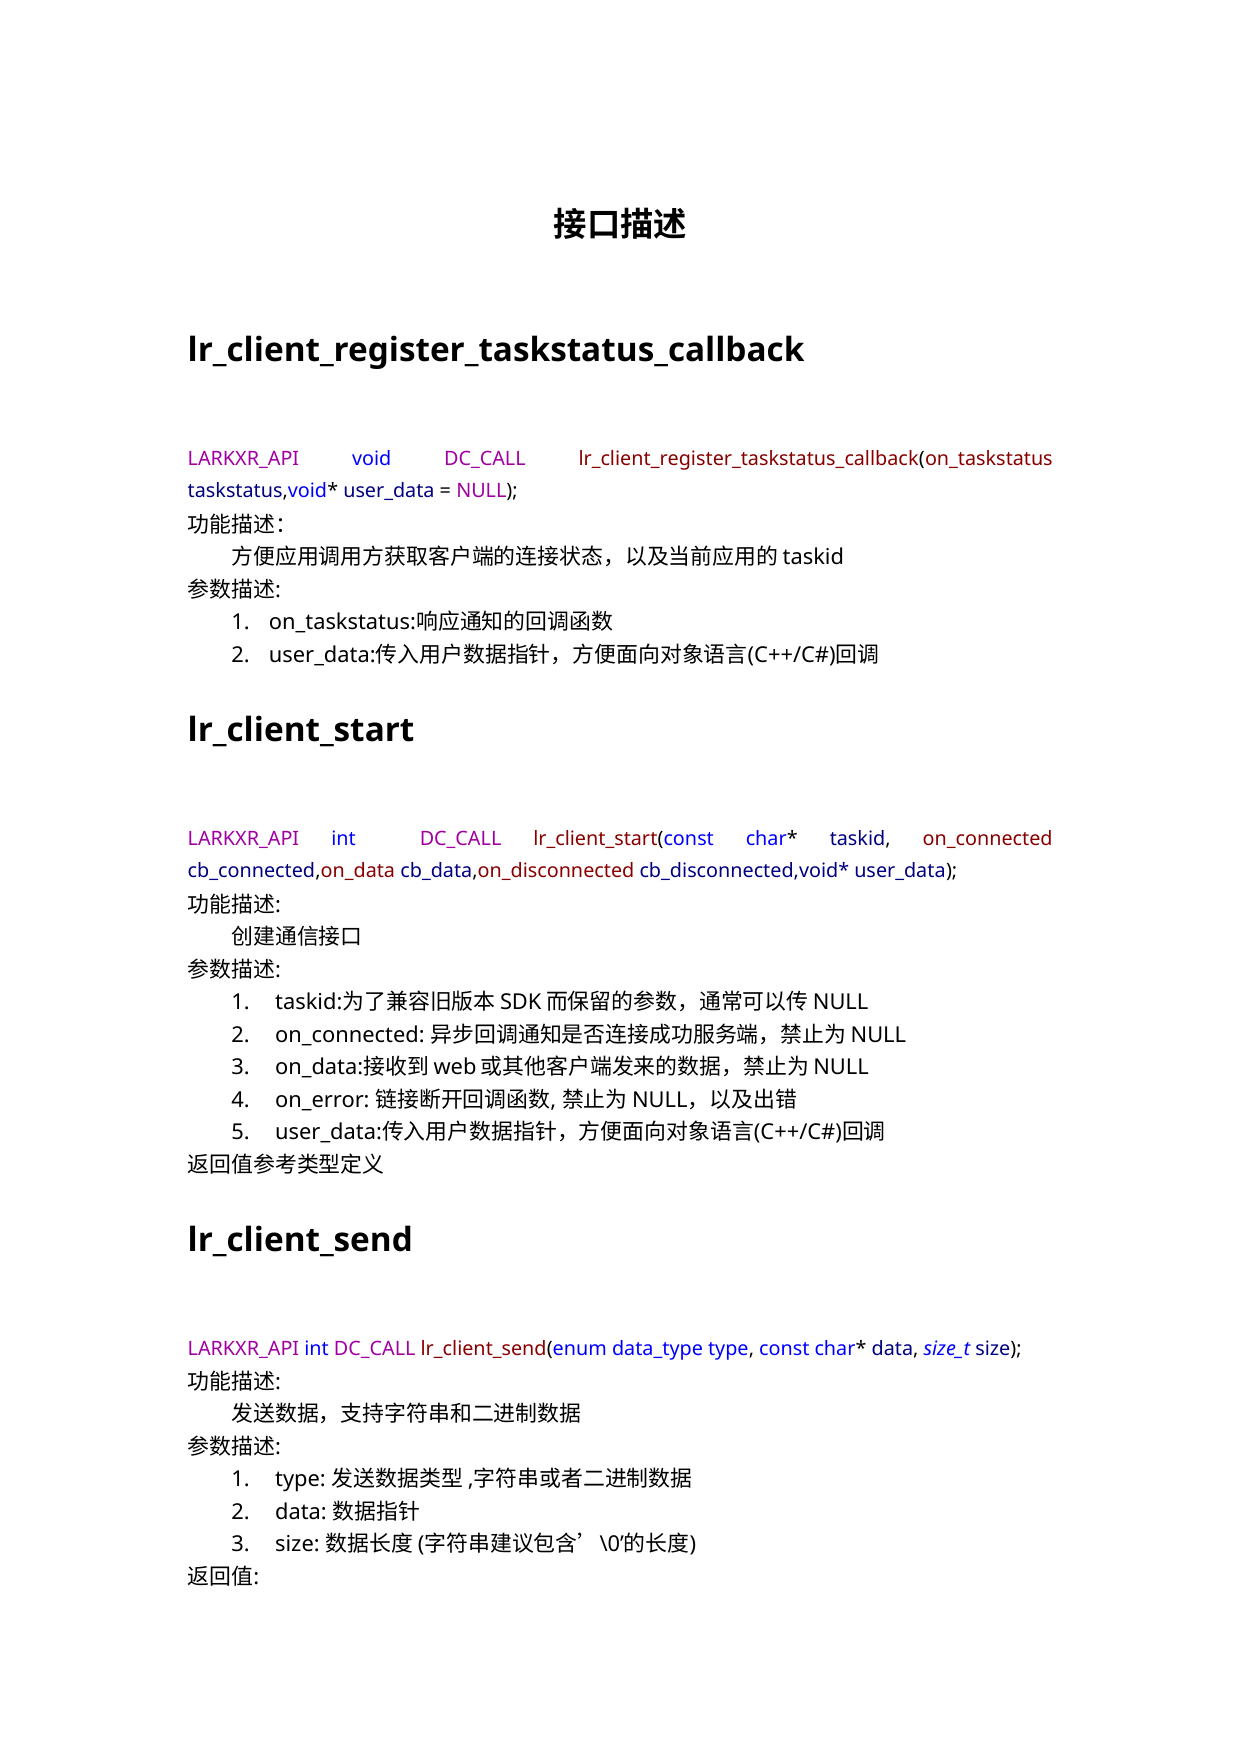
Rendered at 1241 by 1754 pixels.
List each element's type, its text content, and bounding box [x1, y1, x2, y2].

list type: 发送数据类型 ,字符串或者二进制数据 [231, 1461, 1053, 1493]
text 功能描述: [187, 1363, 1053, 1396]
list taskid:为了兼容旧版本SDK而保留的参数，通常可以传NULL [231, 984, 1053, 1016]
list data: 数据指针 [231, 1493, 1053, 1526]
subtitle lr_client_register_taskstatus_callback [187, 316, 1053, 381]
text 创建通信接口 [187, 919, 1053, 951]
text 返回值: [187, 1558, 1053, 1591]
text LARKXR_API int DC_CALL lr_client_send(enum data_type type, const char* data, size_t size); [187, 1331, 1053, 1363]
text 发送数据，支持字符串和二进制数据 [187, 1396, 1053, 1428]
list on_data:接收到web或其他客户端发来的数据，禁止为NULL [231, 1049, 1053, 1081]
text 参数描述: [187, 951, 1053, 984]
list on_taskstatus:响应通知的回调函数 [231, 604, 1053, 636]
text LARKXR_API int DC_CALL lr_client_start(const char* taskid, on_connected cb_connected,on_data cb_data,on_disconnected cb_disconnected,void* user_data); [187, 821, 1053, 886]
text LARKXR_API void DC_CALL lr_client_register_taskstatus_callback(on_taskstatus taskstatus,void* user_data = NULL); [187, 441, 1053, 506]
text 功能描述： [187, 506, 1053, 539]
list size: 数据长度 (字符串建议包含’\0’的长度) [231, 1526, 1053, 1558]
subtitle lr_client_send [187, 1206, 1053, 1271]
text 功能描述: [187, 886, 1053, 919]
list user_data:传入用户数据指针，方便面向对象语言(C++/C#)回调 [231, 636, 1053, 669]
text 参数描述: [187, 1428, 1053, 1461]
list on_error: 链接断开回调函数, 禁止为NULL，以及出错 [231, 1081, 1053, 1114]
list on_connected: 异步回调通知是否连接成功服务端，禁止为NULL [231, 1016, 1053, 1049]
list user_data:传入用户数据指针，方便面向对象语言(C++/C#)回调 [231, 1114, 1053, 1146]
text 返回值参考类型定义 [187, 1146, 1053, 1179]
text 方便应用调用方获取客户端的连接状态，以及当前应用的taskid [187, 539, 1053, 571]
text 参数描述: [187, 571, 1053, 604]
subtitle lr_client_start [187, 696, 1053, 761]
subtitle 接口描述 [187, 189, 1053, 254]
